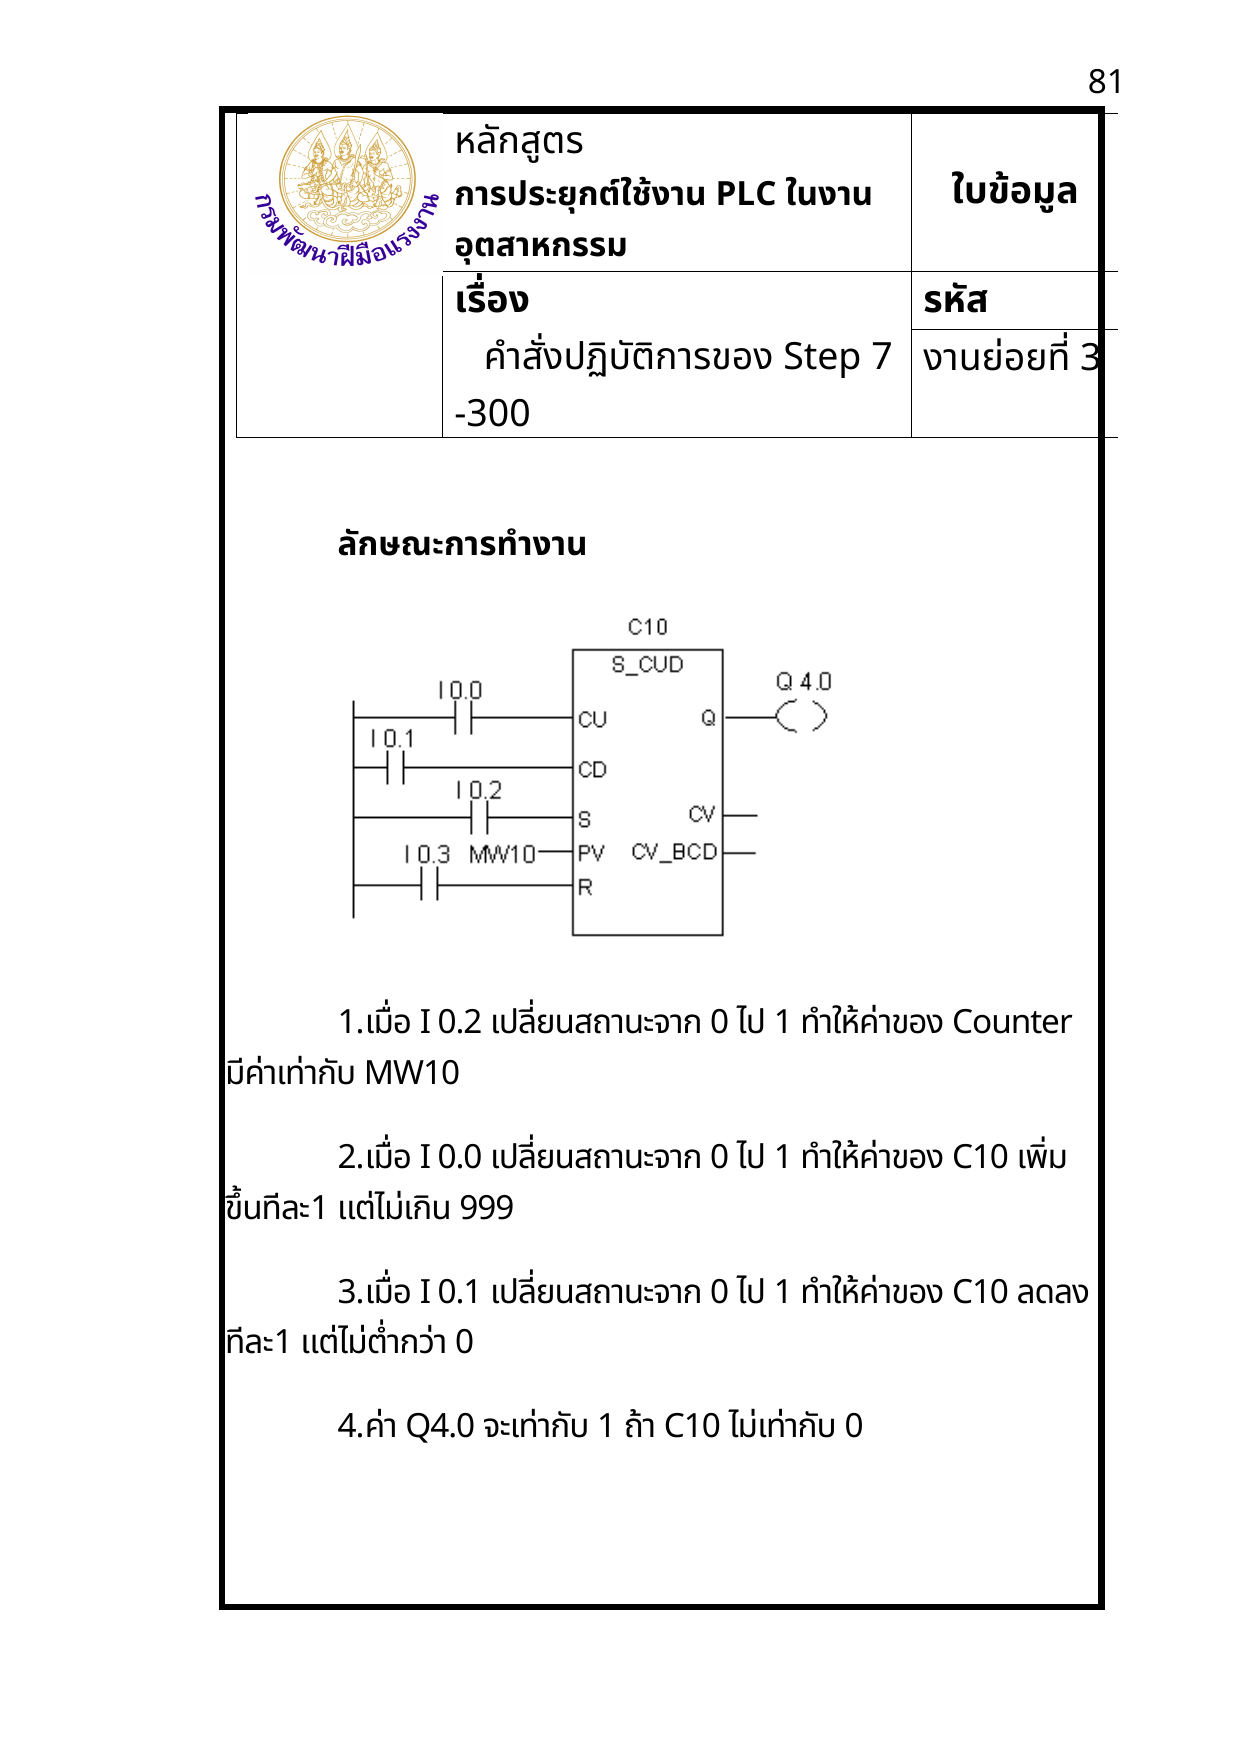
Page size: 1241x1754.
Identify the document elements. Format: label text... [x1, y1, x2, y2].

text 2.เมื่อ I 0.0 เปลี่ยนสถานะจาก 0 ไป 1 ทำให้ค่าของ C10 เพิ่มขึ้นทีละ1 แต่ไม่เกิน 999 [225, 1133, 1090, 1234]
text 3.เมื่อ I 0.1 เปลี่ยนสถานะจาก 0 ไป 1 ทำให้ค่าของ C10 ลดลงทีละ1 แต่ไม่ต่ำกว่า 0 [225, 1267, 1090, 1369]
text 4.ค่า Q4.0 จะเท่ากับ 1 ถ้า C10 ไม่เท่ากับ 0 [225, 1402, 1090, 1453]
text ลักษณะการทำงาน [225, 519, 1090, 570]
picture [337, 603, 881, 965]
text 1.เมื่อ I 0.2 เปลี่ยนสถานะจาก 0 ไป 1 ทำให้ค่าของ Counter มีค่าเท่ากับ MW10 [225, 998, 1090, 1099]
picture [248, 113, 443, 276]
